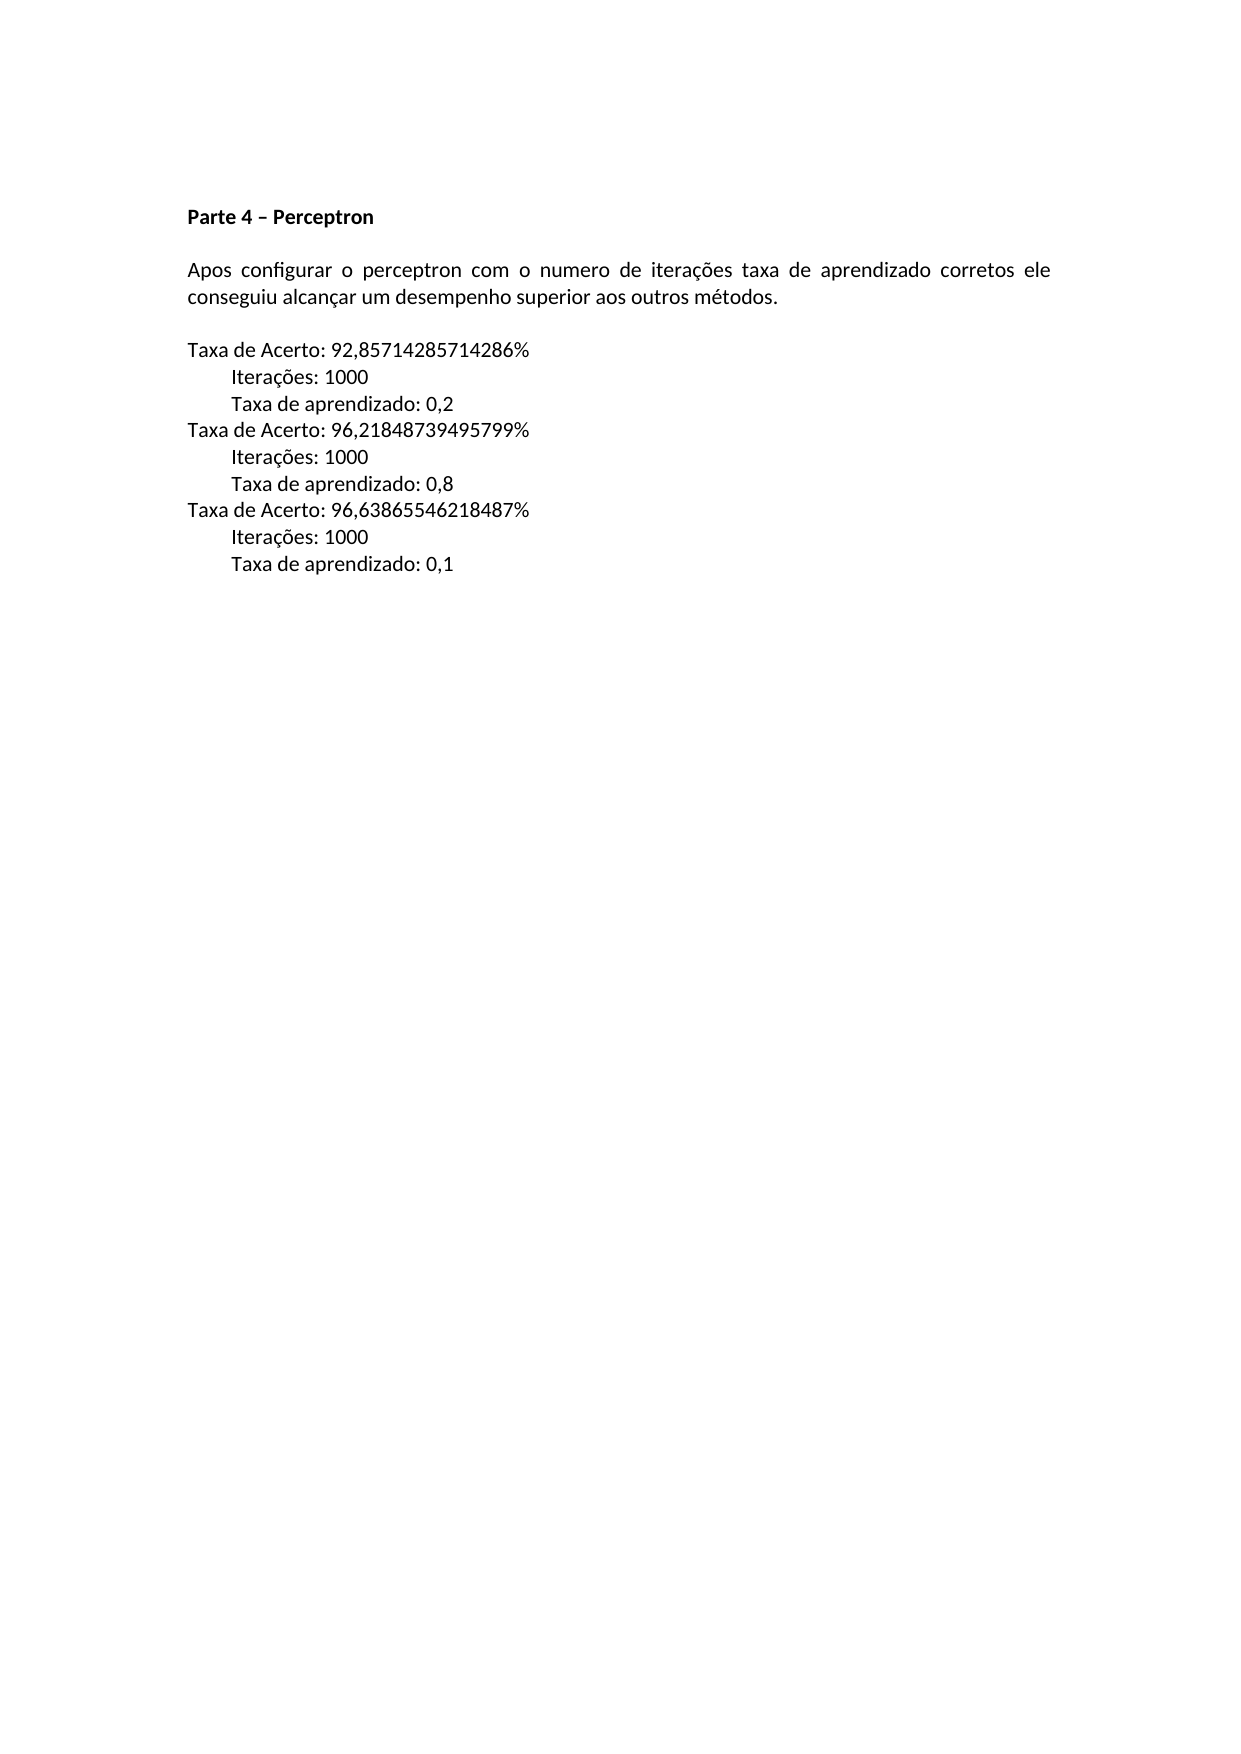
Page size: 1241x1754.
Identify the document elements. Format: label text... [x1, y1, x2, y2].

text Parte 4 – Perceptron [187, 203, 1053, 230]
text Taxa de aprendizado: 0,8 [187, 470, 1053, 497]
text Taxa de Acerto: 96,63865546218487% [187, 497, 1053, 523]
text Iterações: 1000 [187, 443, 1053, 470]
text Taxa de Acerto: 96,21848739495799% [187, 417, 1053, 443]
text Taxa de Acerto: 92,85714285714286% [187, 337, 1053, 363]
text Iterações: 1000 [187, 363, 1053, 390]
text Apos configurar o perceptron com o numero de iterações taxa de aprendizado corretos ele conseguiu alcançar um desempenho superior aos outros métodos. [187, 257, 1053, 310]
text Iterações: 1000 [187, 523, 1053, 550]
text Taxa de aprendizado: 0,2 [187, 390, 1053, 417]
text Taxa de aprendizado: 0,1 [187, 550, 1053, 577]
